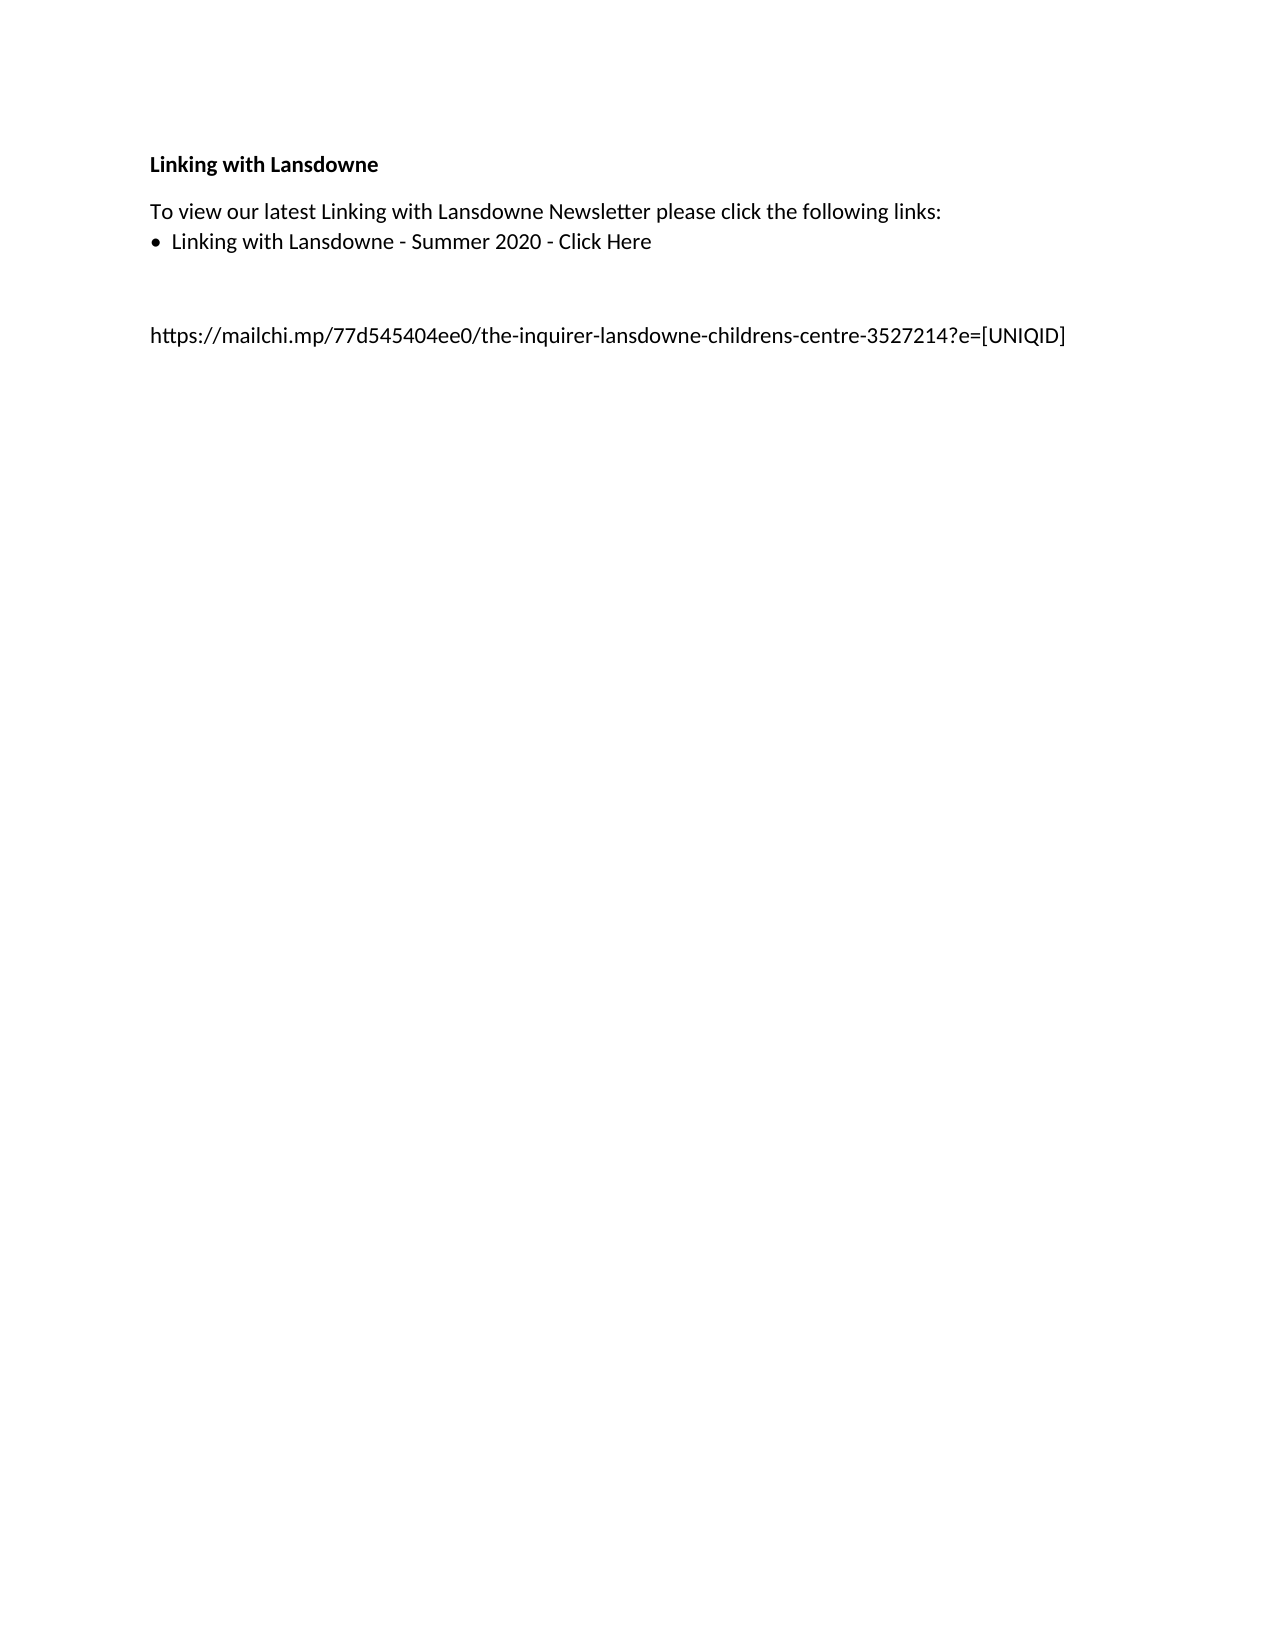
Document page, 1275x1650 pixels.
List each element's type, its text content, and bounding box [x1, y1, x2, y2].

text To view our latest Linking with Lansdowne Newsletter please click the following links: • Linking with Lansdowne - Summer 2020 - Click Here [150, 197, 1125, 255]
text Linking with Lansdowne [150, 150, 1125, 178]
text https://mailchi.mp/77d545404ee0/the-inquirer-lansdowne-childrens-centre-3527214?e=[UNIQID] [150, 321, 1125, 349]
